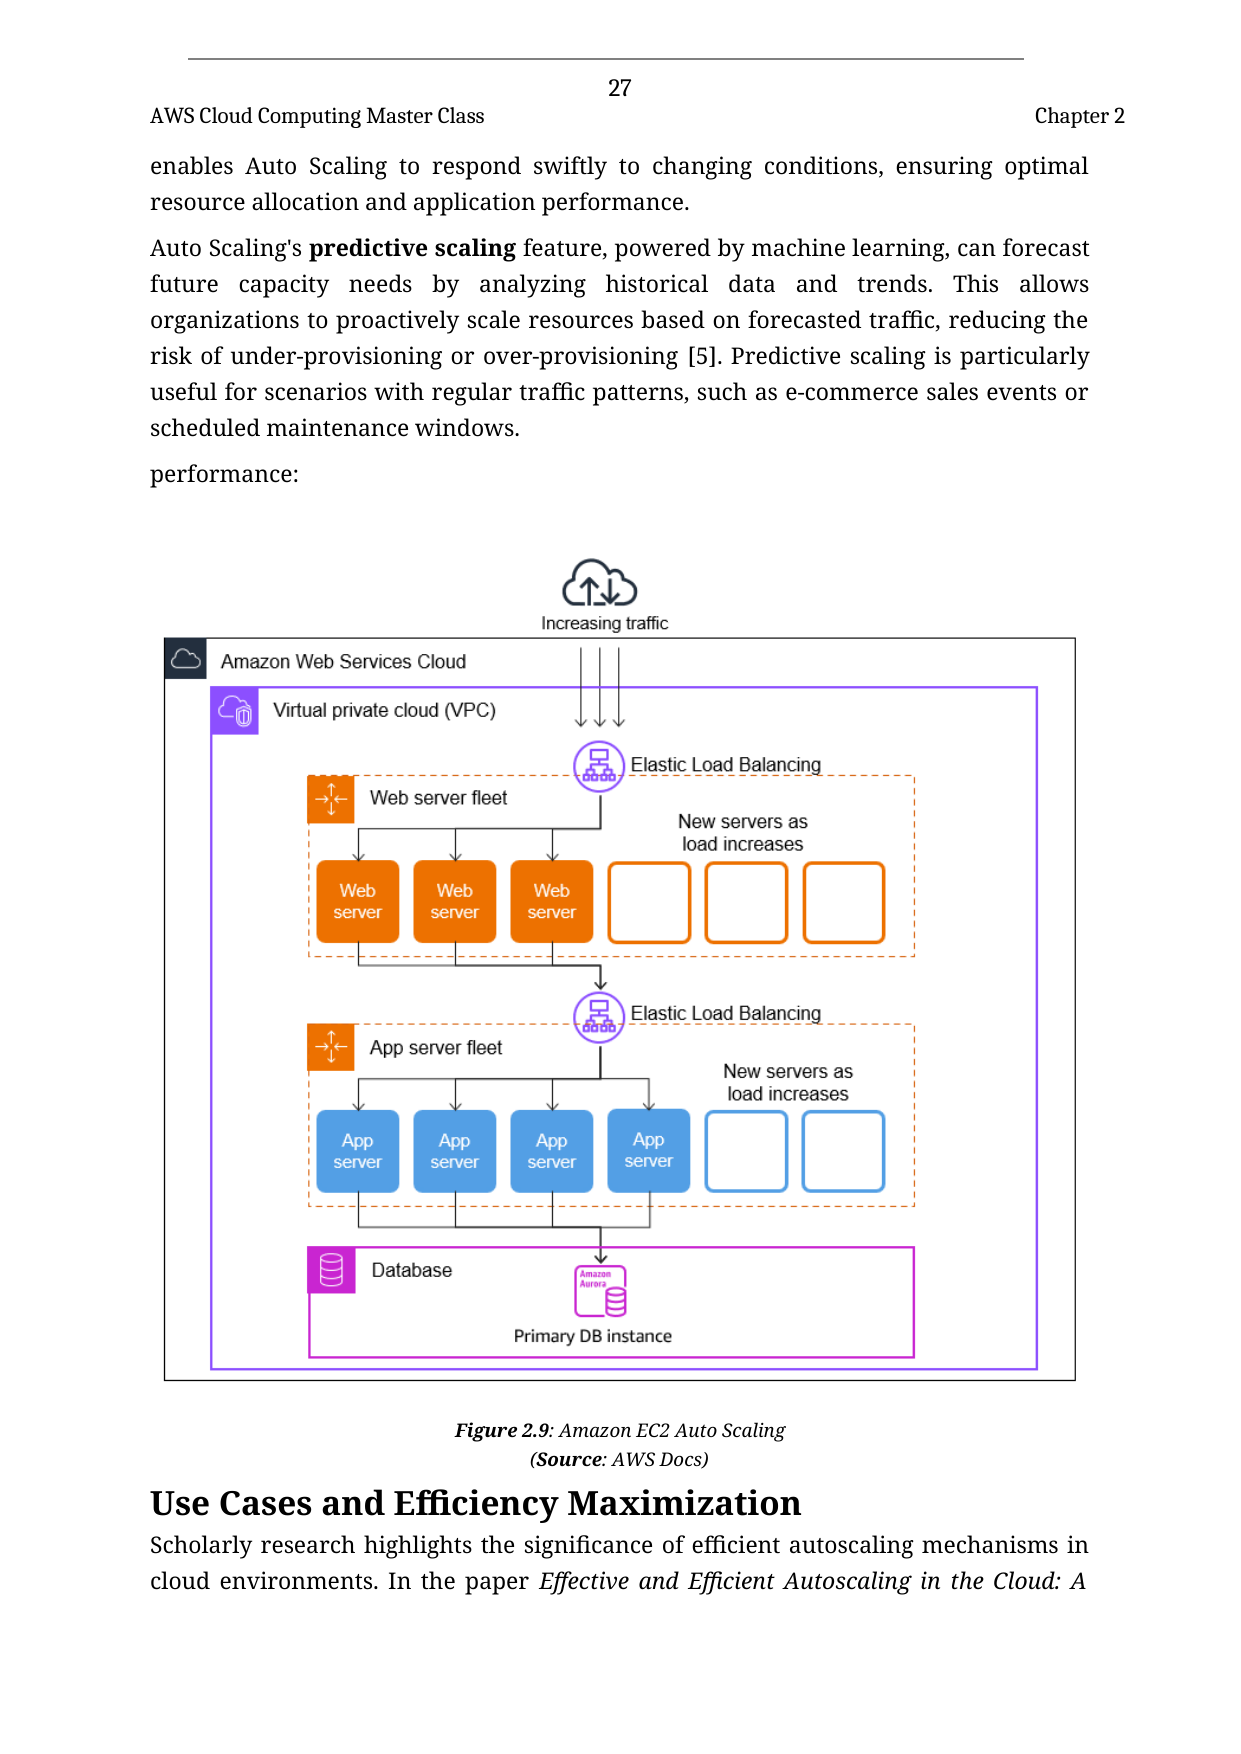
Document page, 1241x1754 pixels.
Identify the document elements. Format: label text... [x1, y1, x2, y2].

subtitle Use Cases and Efficiency Maximization [150, 1480, 1090, 1525]
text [150, 150, 1090, 217]
picture [151, 551, 1089, 1393]
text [150, 1529, 1090, 1596]
text Figure 2.9: Amazon EC2 Auto Scaling [150, 1417, 1090, 1443]
text (Source: AWS Docs) [150, 1447, 1090, 1472]
text Auto Scaling's predictive scaling feature, powered by machine learning, can forecast future capacity needs by analyzing historical data and trends. This allows organizations to proactively scale resources based on forecasted traffic, reducing the risk of under-provisioning or over-provisioning. Predictive scaling is particularly useful for scenarios with regular traffic patterns, such as e-commerce sales events or scheduled maintenance windows. [150, 232, 1090, 443]
text performance: [150, 458, 1090, 489]
